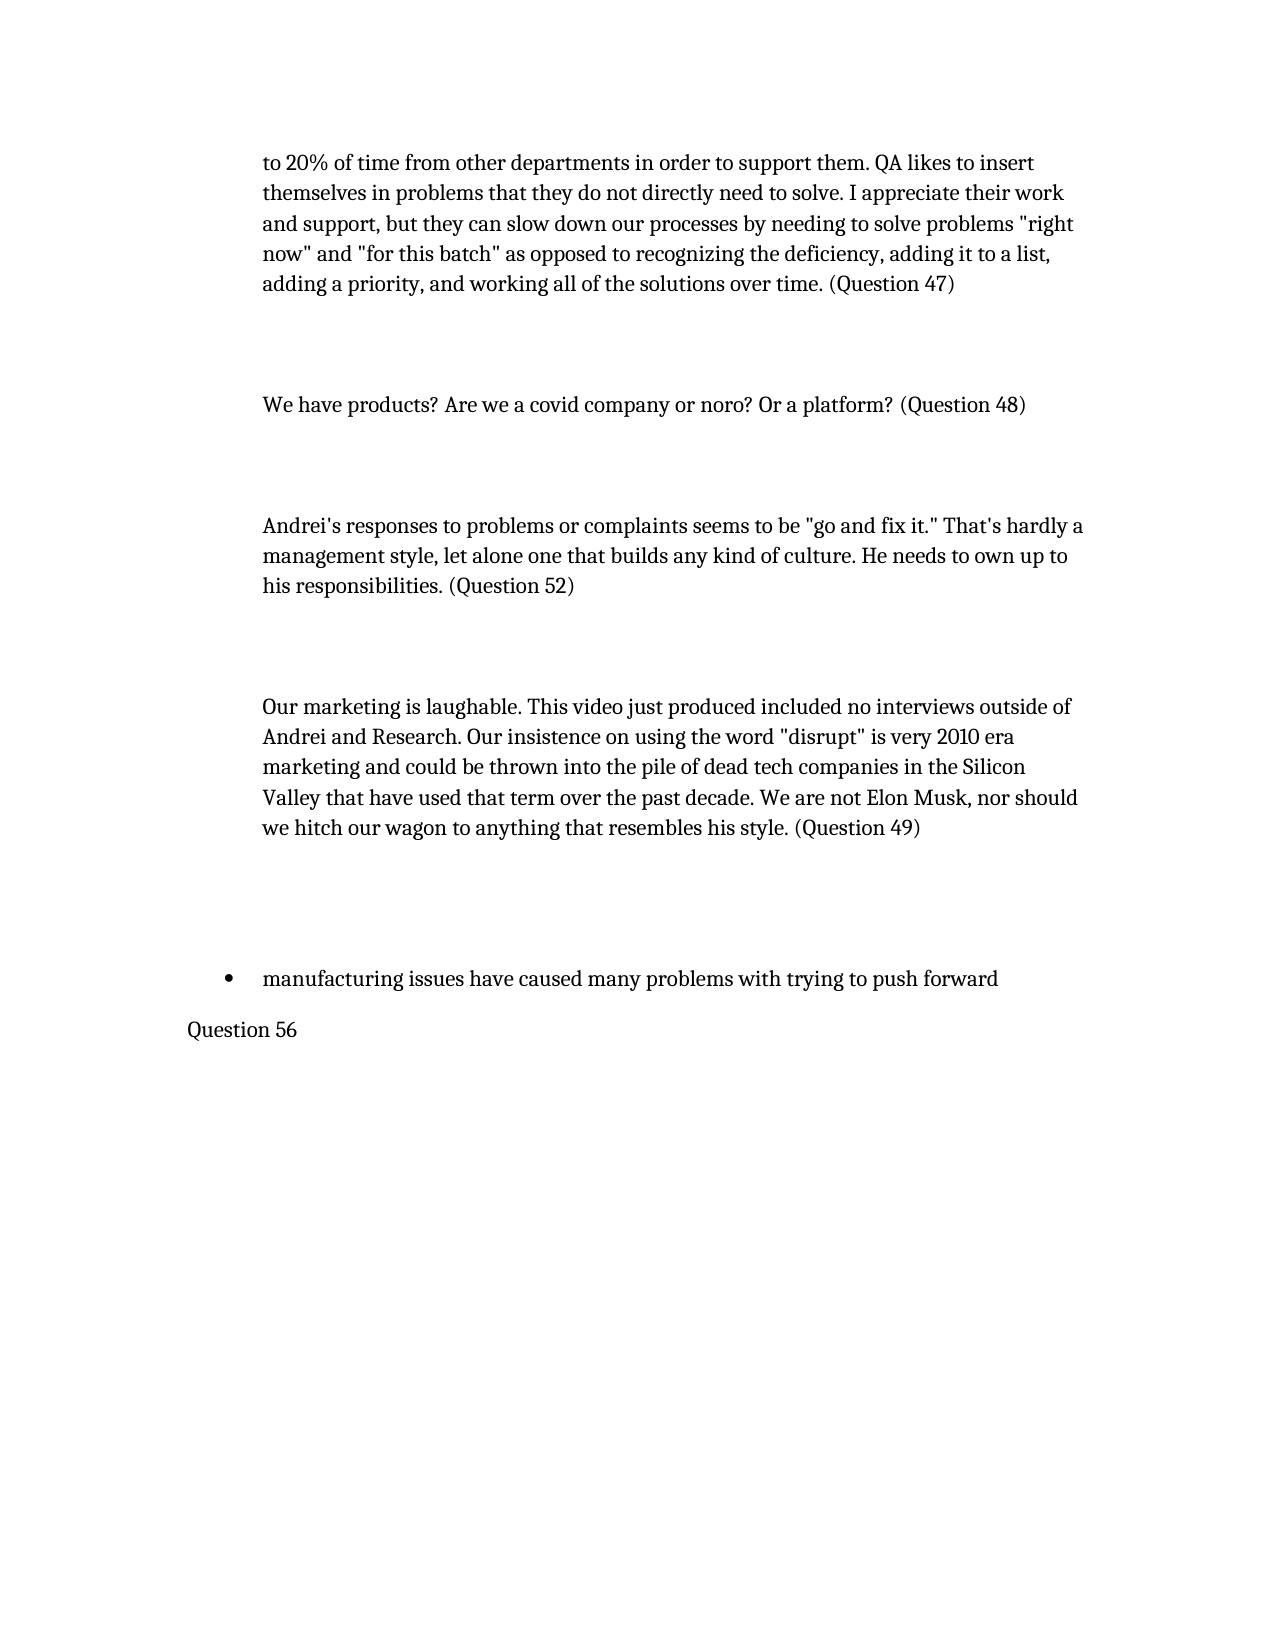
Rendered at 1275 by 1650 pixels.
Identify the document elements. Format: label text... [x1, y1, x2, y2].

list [225, 150, 1087, 962]
text Question 56 [187, 1017, 1087, 1043]
list manufacturing issues have caused many problems with trying to push forward [225, 966, 1087, 992]
